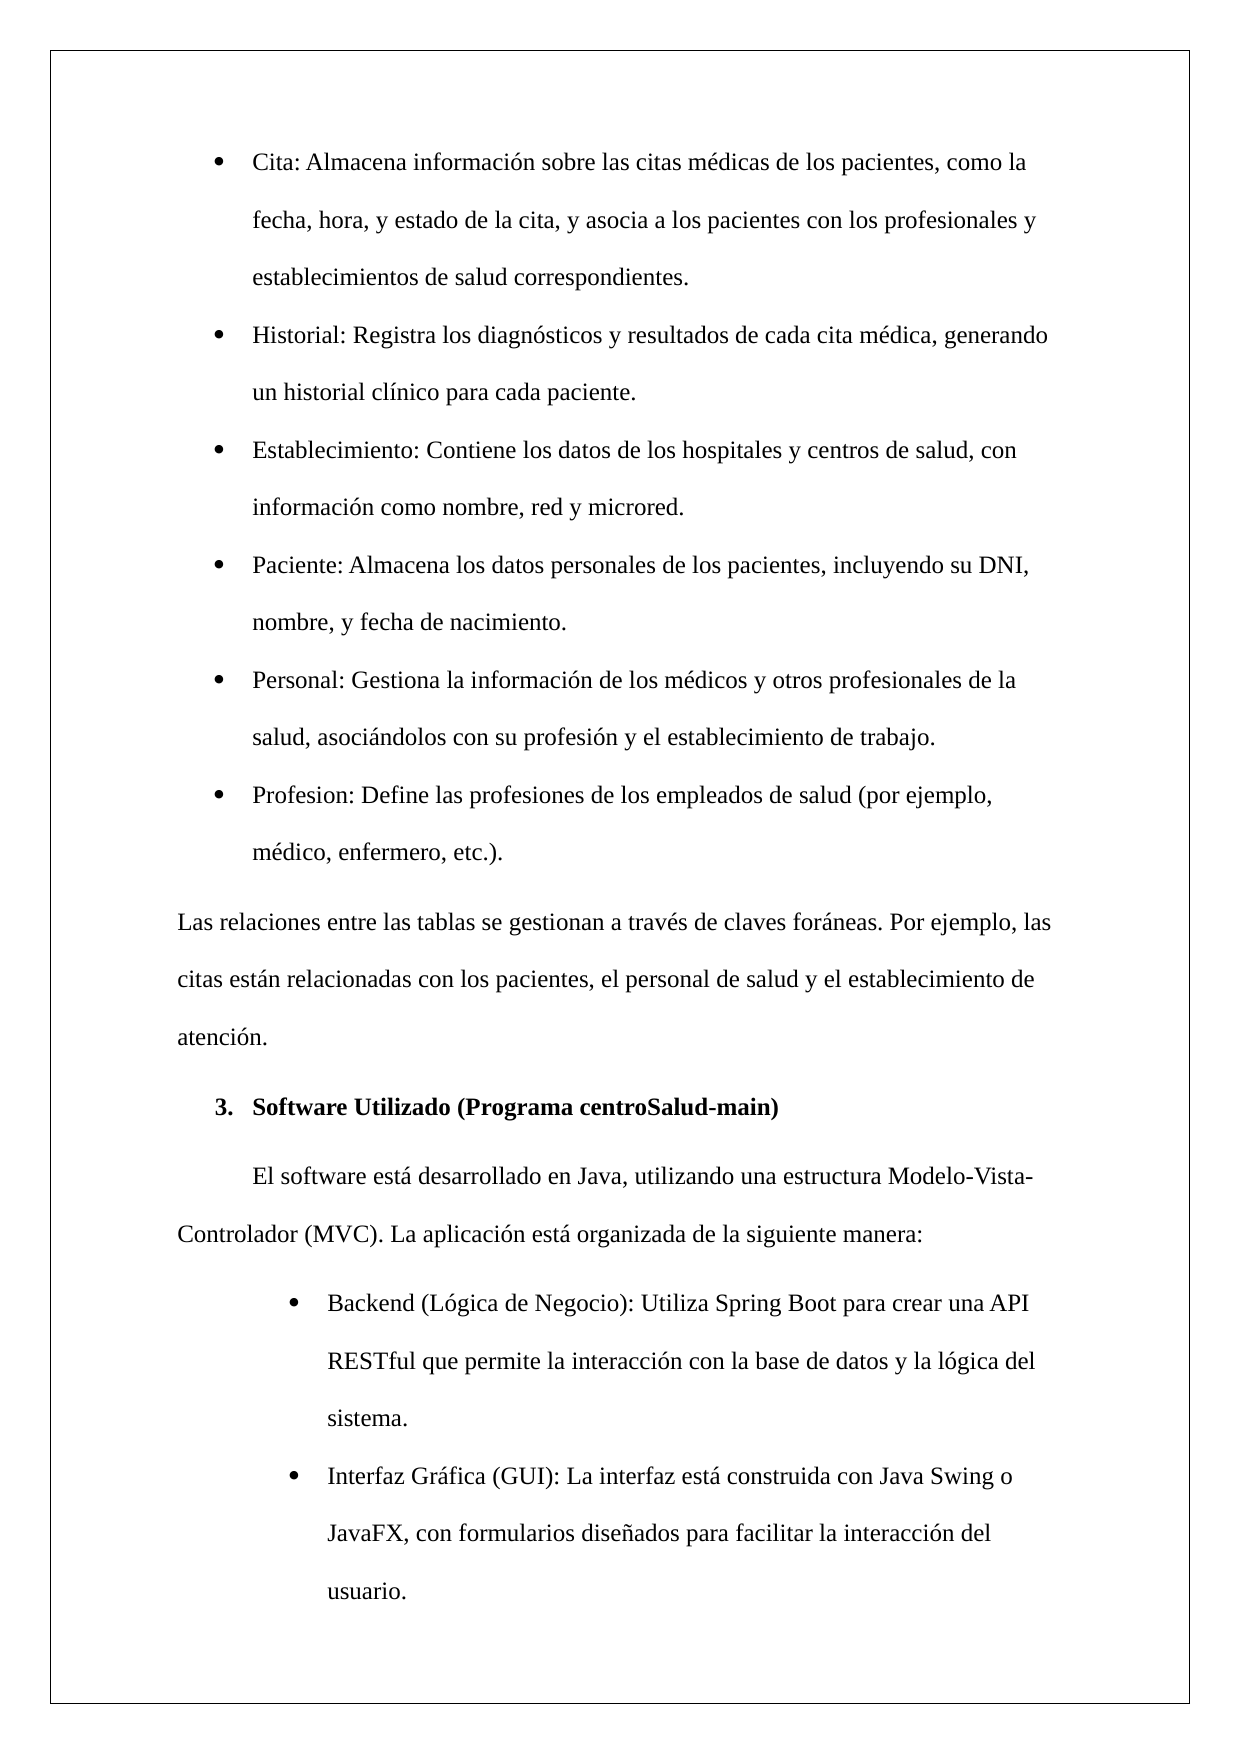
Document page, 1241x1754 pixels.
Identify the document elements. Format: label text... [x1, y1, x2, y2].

list Backend (Lógica de Negocio): Utiliza Spring Boot para crear una API RESTful que permite la interacción con la base de datos y la lógica del sistema. [289, 1288, 1063, 1432]
list Establecimiento: Contiene los datos de los hospitales y centros de salud, con información como nombre, red y microred. [214, 435, 1063, 521]
list Software Utilizado (Programa centroSalud-main) [214, 1092, 1063, 1120]
list Cita: Almacena información sobre las citas médicas de los pacientes, como la fecha, hora, y estado de la cita, y asocia a los pacientes con los profesionales y establecimientos de salud correspondientes. [214, 147, 1063, 291]
list Interfaz Gráfica (GUI): La interfaz está construida con Java Swing o JavaFX, con formularios diseñados para facilitar la interacción del usuario. [289, 1461, 1063, 1604]
list Profesion: Define las profesiones de los empleados de salud (por ejemplo, médico, enfermero, etc.). [214, 780, 1063, 866]
text Las relaciones entre las tablas se gestionan a través de claves foráneas. Por ejemplo, las citas están relacionadas con los pacientes, el personal de salud y el establecimiento de atención. [177, 907, 1063, 1051]
text El software está desarrollado en Java, utilizando una estructura Modelo-Vista-Controlador (MVC). La aplicación está organizada de la siguiente manera: [177, 1161, 1063, 1247]
list Historial: Registra los diagnósticos y resultados de cada cita médica, generando un historial clínico para cada paciente. [214, 320, 1063, 406]
list Paciente: Almacena los datos personales de los pacientes, incluyendo su DNI, nombre, y fecha de nacimiento. [214, 550, 1063, 636]
list Personal: Gestiona la información de los médicos y otros profesionales de la salud, asociándolos con su profesión y el establecimiento de trabajo. [214, 665, 1063, 751]
